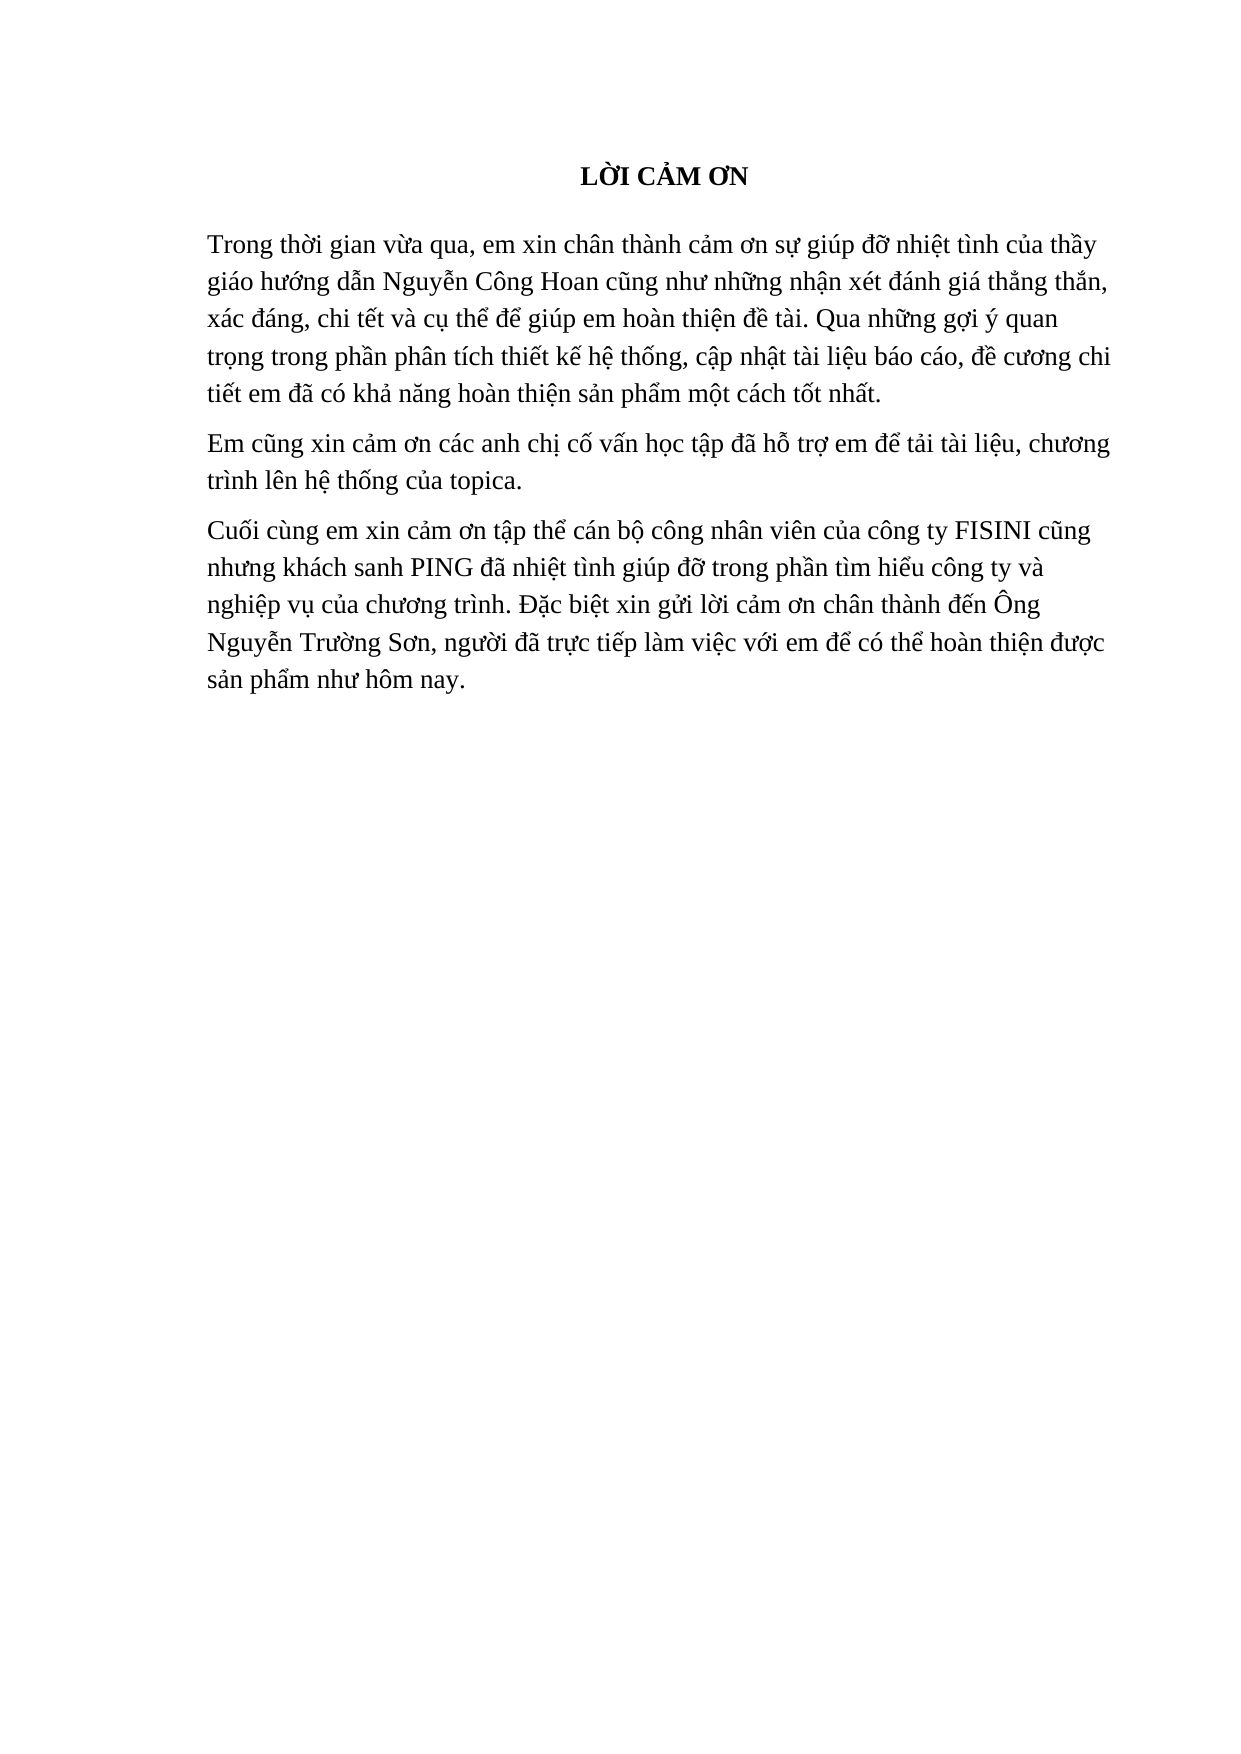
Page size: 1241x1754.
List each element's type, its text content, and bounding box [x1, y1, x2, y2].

text Trong thời gian vừa qua, em xin chân thành cảm ơn sự giúp đỡ nhiệt tình của thầy giáo hướng dẫn Nguyễn Công Hoan cũng như những nhận xét đánh giá thẳng thắn, xác đáng, chi tết và cụ thể để giúp em hoàn thiện đề tài. Qua những gợi ý quan trọng trong phần phân tích thiết kế hệ thống, cập nhật tài liệu báo cáo, đề cương chi tiết em đã có khả năng hoàn thiện sản phẩm một cách tốt nhất. [207, 228, 1122, 408]
text LỜI CẢM ƠN [207, 160, 1122, 191]
text Em cũng xin cảm ơn các anh chị cố vấn học tập đã hỗ trợ em để tải tài liệu, chương trình lên hệ thống của topica. [207, 427, 1122, 495]
text Cuối cùng em xin cảm ơn tập thể cán bộ công nhân viên của công ty FISINI cũng nhưng khách sanh PING đã nhiệt tình giúp đỡ trong phần tìm hiểu công ty và nghiệp vụ của chương trình. Đặc biệt xin gửi lời cảm ơn chân thành đến Ông Nguyễn Trường Sơn, người đã trực tiếp làm việc với em để có thể hoàn thiện được sản phẩm như hôm nay. [207, 514, 1122, 694]
